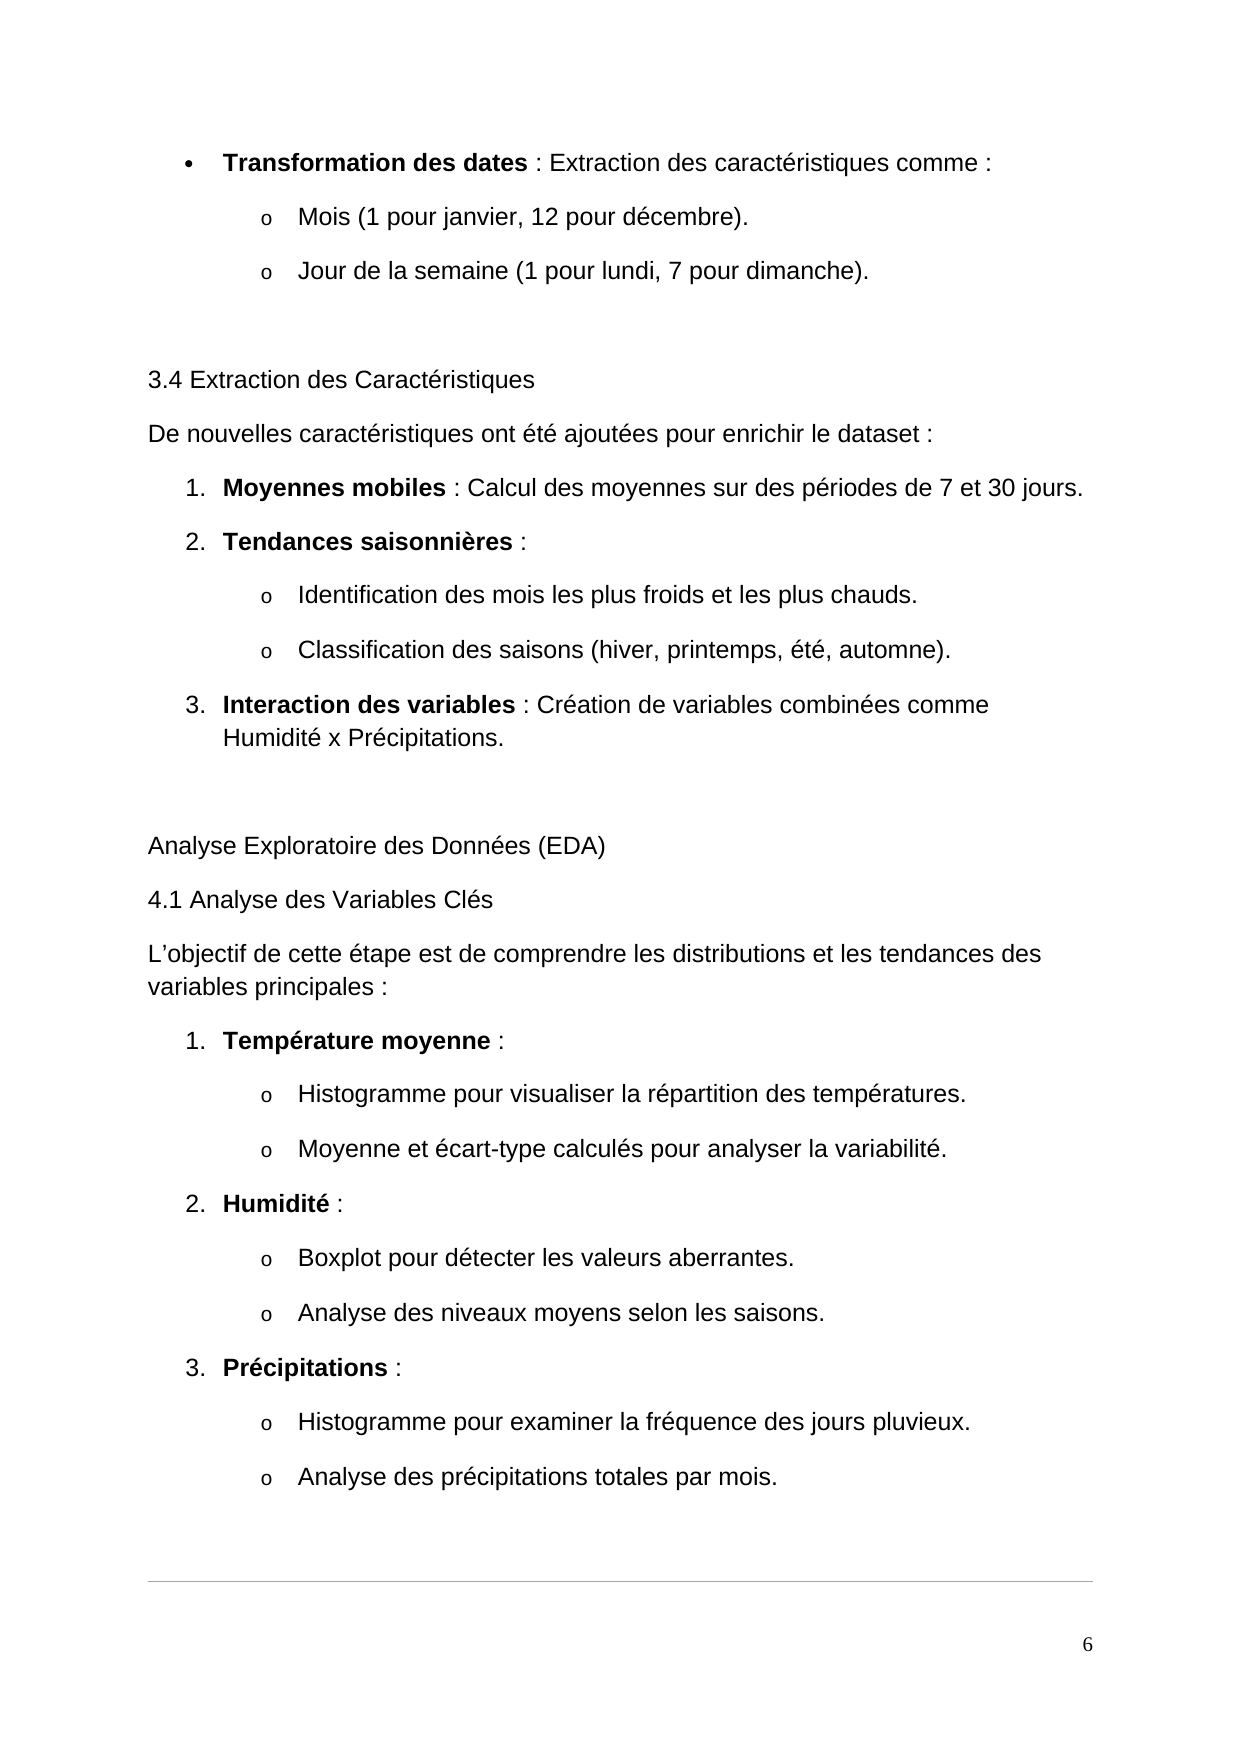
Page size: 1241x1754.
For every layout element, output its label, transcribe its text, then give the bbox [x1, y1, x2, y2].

list Boxplot pour détecter les valeurs aberrantes. [260, 1243, 1093, 1273]
text 3.4 Extraction des Caractéristiques [148, 365, 1093, 394]
list Histogramme pour examiner la fréquence des jours pluvieux. [260, 1407, 1093, 1436]
list Analyse des précipitations totales par mois. [260, 1462, 1093, 1491]
list Classification des saisons (hiver, printemps, été, automne). [260, 635, 1093, 665]
text L’objectif de cette étape est de comprendre les distributions et les tendances des variables principales : [148, 939, 1093, 1001]
list Jour de la semaine (1 pour lundi, 7 pour dimanche). [260, 256, 1093, 286]
list Mois (1 pour janvier, 12 pour décembre). [260, 201, 1093, 231]
list Histogramme pour visualiser la répartition des températures. [260, 1079, 1093, 1109]
list Analyse des niveaux moyens selon les saisons. [260, 1298, 1093, 1328]
text 4.1 Analyse des Variables Clés [148, 885, 1093, 914]
list Interaction des variables : Création de variables combinées comme Humidité x Précipitations. [185, 690, 1093, 752]
list Moyennes mobiles : Calcul des moyennes sur des périodes de 7 et 30 jours. [185, 473, 1093, 502]
text Analyse Exploratoire des Données (EDA) [148, 831, 1093, 860]
text De nouvelles caractéristiques ont été ajoutées pour enrichir le dataset : [148, 419, 1093, 448]
list Température moyenne : [185, 1026, 1093, 1054]
list Moyenne et écart-type calculés pour analyser la variabilité. [260, 1134, 1093, 1164]
list Humidité : [185, 1189, 1093, 1218]
list Transformation des dates : Extraction des caractéristiques comme : [185, 148, 1093, 176]
list Tendances saisonnières : [185, 527, 1093, 555]
list Précipitations : [185, 1353, 1093, 1382]
list Identification des mois les plus froids et les plus chauds. [260, 581, 1093, 610]
